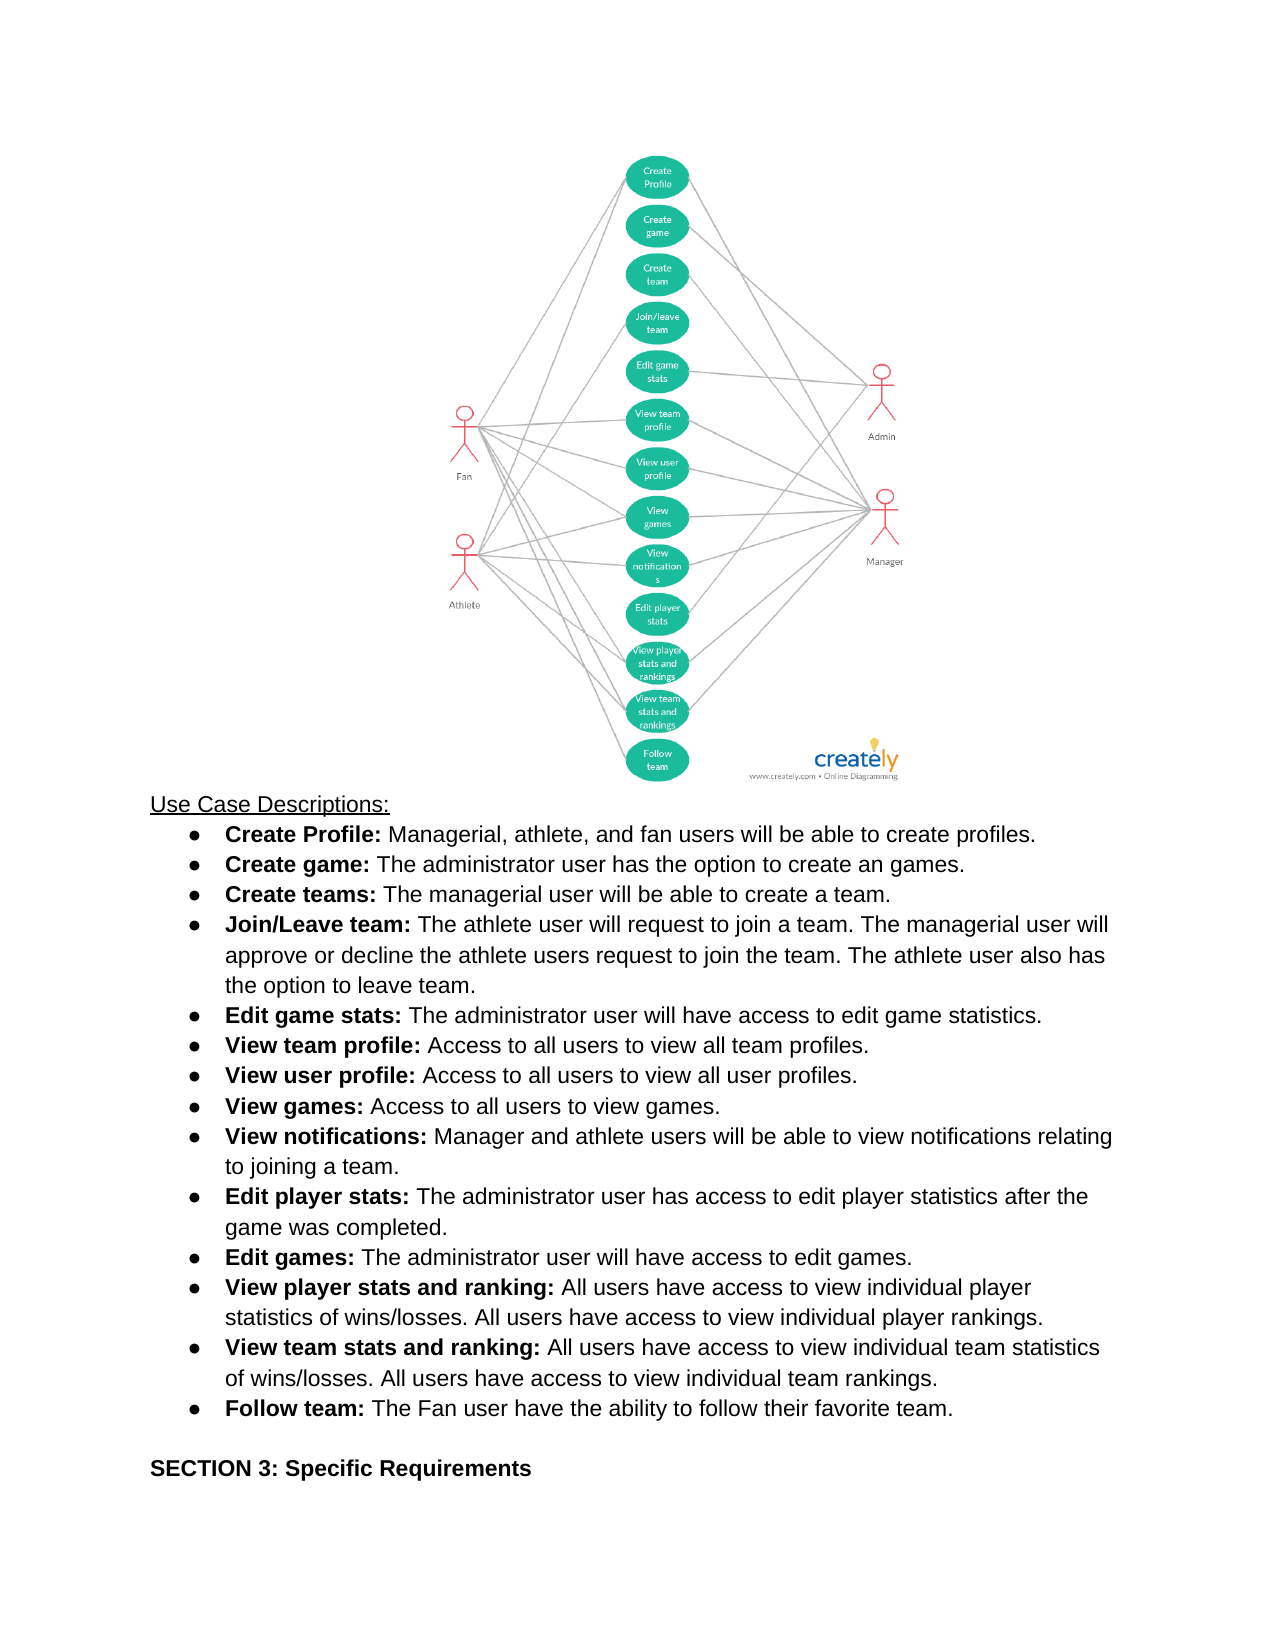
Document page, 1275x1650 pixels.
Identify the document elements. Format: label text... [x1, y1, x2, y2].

picture [443, 150, 907, 787]
list Follow team: The Fan user have the ability to follow their favorite team. [187, 1395, 1125, 1421]
list Edit game stats: The administrator user will have access to edit game statistics. [187, 1002, 1125, 1028]
list Edit player stats: The administrator user has access to edit player statistics after the game was completed. [187, 1183, 1125, 1240]
list Create Profile: Managerial, athlete, and fan users will be able to create profiles. [187, 821, 1125, 847]
list Create game: The administrator user has the option to create an games. [187, 851, 1125, 877]
text SECTION 3: Specific Requirements [150, 1455, 1125, 1482]
list View team stats and ranking: All users have access to view individual team statistics of wins/losses. All users have access to view individual team rankings. [187, 1334, 1125, 1391]
list View team profile: Access to all users to view all team profiles. [187, 1032, 1125, 1059]
text Use Case Descriptions: [150, 791, 1125, 817]
list View user profile: Access to all users to view all user profiles. [187, 1062, 1125, 1089]
list Edit games: The administrator user will have access to edit games. [187, 1244, 1125, 1270]
list View notifications: Manager and athlete users will be able to view notifications relating to joining a team. [187, 1123, 1125, 1179]
list Join/Leave team: The athlete user will request to join a team. The managerial user will approve or decline the athlete users request to join the team. The athlete user also has the option to leave team. [187, 911, 1125, 998]
list View player stats and ranking: All users have access to view individual player statistics of wins/losses. All users have access to view individual player rankings. [187, 1274, 1125, 1331]
list View games: Access to all users to view games. [187, 1093, 1125, 1119]
list Create teams: The managerial user will be able to create a team. [187, 881, 1125, 908]
